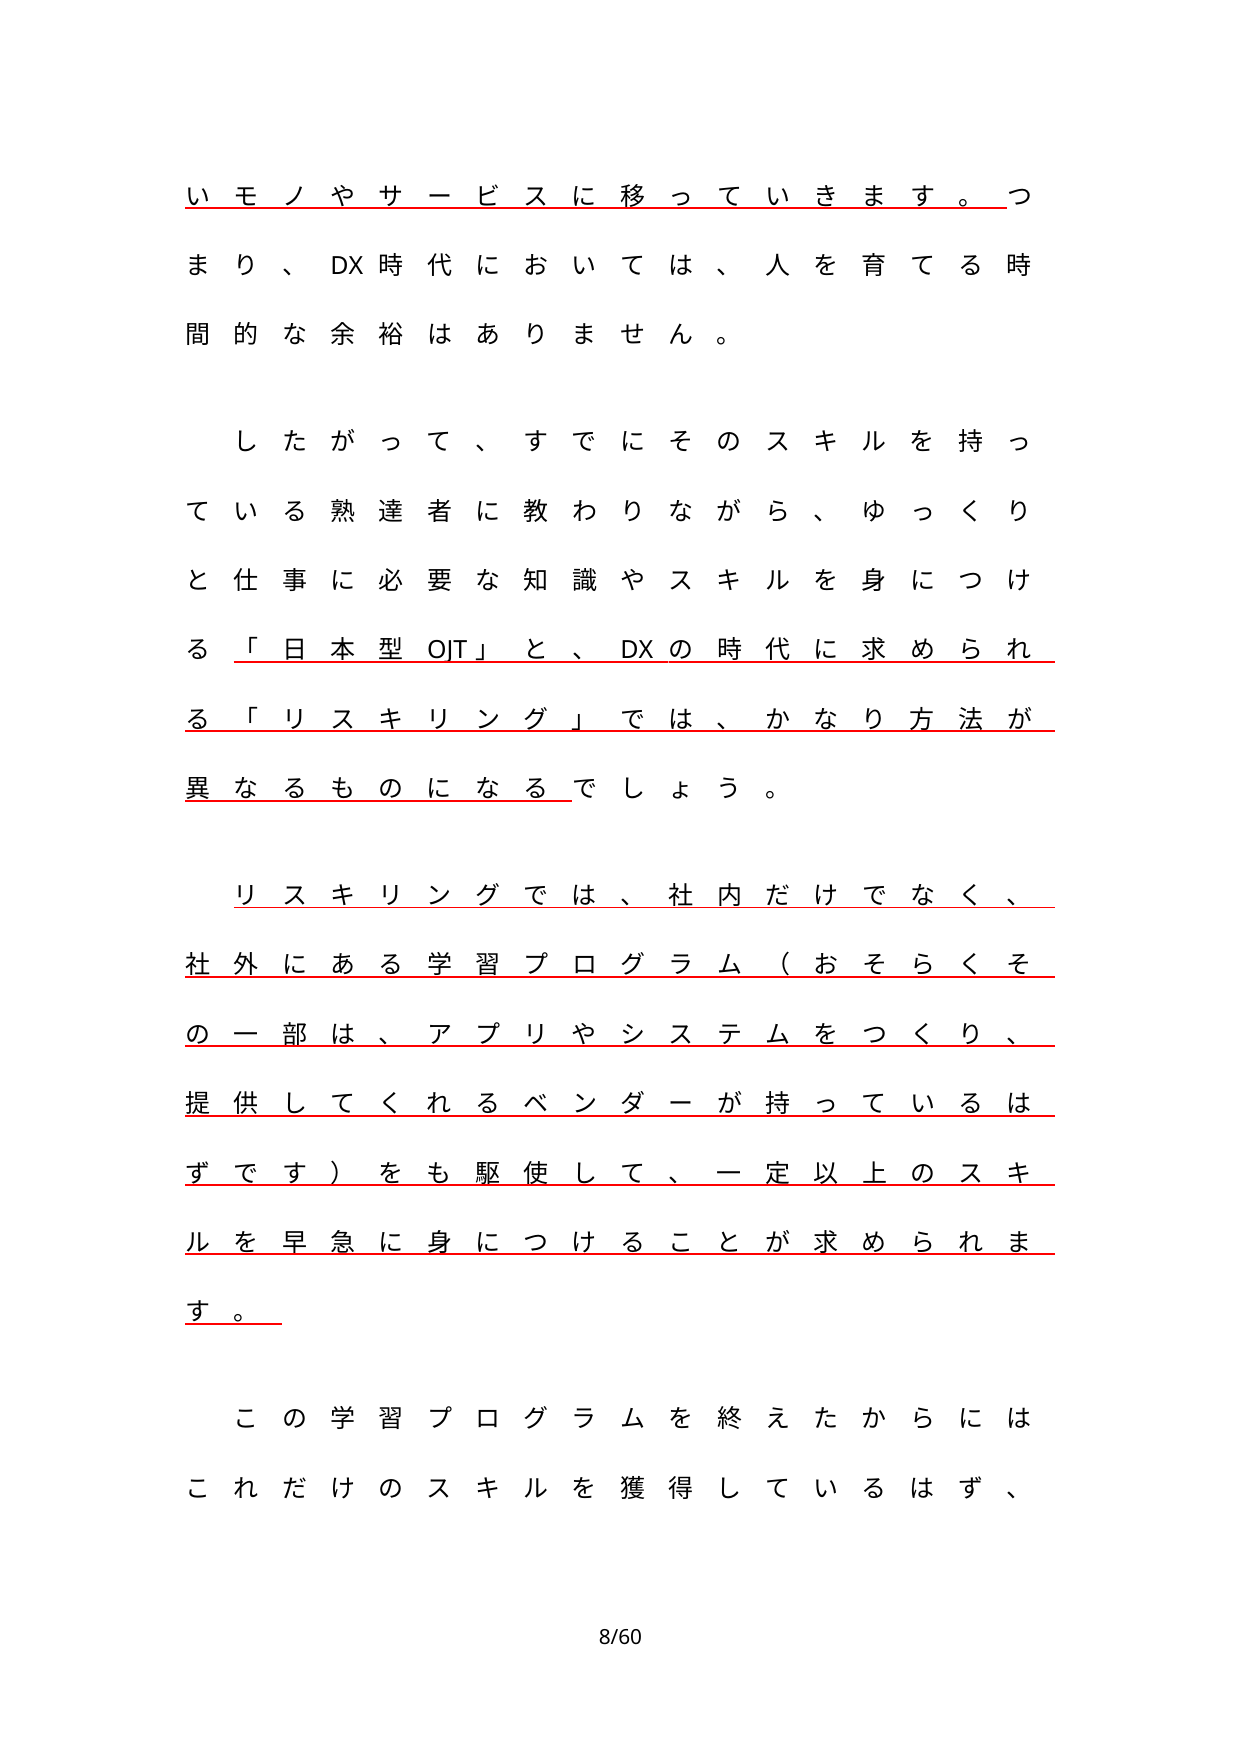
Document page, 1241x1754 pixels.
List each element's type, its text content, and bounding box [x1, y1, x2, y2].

text リスキリングでは、社内だけでなく、社外にある学習プログラム（おそらくその一部は、アプリやシステムをつくり、提供してくれるベンダーが持っているはずです）をも駆使して、一定以上のスキルを早急に身につけることが求められます。 [185, 1186, 1055, 1253]
text したがって、すでにそのスキルを持っている熟達者に教わりながら、ゆっくりと仕事に必要な知識やスキルを身につける「日本型OJT」と、DXの時代に求められる「リスキリング」では、かなり方法が異なるものになるでしょう。 [185, 405, 1055, 730]
text リスキリングでは、社内だけでなく、社外にある学習プログラム（おそらくその一部は、アプリやシステムをつくり、提供してくれるベンダーが持っているはずです）をも駆使して、一定以上のスキルを早急に身につけることが求められます。 [185, 1117, 1055, 1184]
text リスキリングでは、社内だけでなく、社外にある学習プログラム（おそらくその一部は、アプリやシステムをつくり、提供してくれるベンダーが持っているはずです）をも駆使して、一定以上のスキルを早急に身につけることが求められます。 [185, 859, 1055, 976]
text リスキリングでは、社内だけでなく、社外にある学習プログラム（おそらくその一部は、アプリやシステムをつくり、提供してくれるベンダーが持っているはずです）をも駆使して、一定以上のスキルを早急に身につけることが求められます。 [185, 1047, 1055, 1115]
text リスキリングでは、社内だけでなく、社外にある学習プログラム（おそらくその一部は、アプリやシステムをつくり、提供してくれるベンダーが持っているはずです）をも駆使して、一定以上のスキルを早急に身につけることが求められます。 [185, 1255, 1055, 1344]
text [185, 159, 1055, 368]
text したがって、すでにそのスキルを持っている熟達者に教わりながら、ゆっくりと仕事に必要な知識やスキルを身につける「日本型OJT」と、DXの時代に求められる「リスキリング」では、かなり方法が異なるものになるでしょう。 [185, 732, 1055, 821]
text リスキリングでは、社内だけでなく、社外にある学習プログラム（おそらくその一部は、アプリやシステムをつくり、提供してくれるベンダーが持っているはずです）をも駆使して、一定以上のスキルを早急に身につけることが求められます。 [185, 978, 1055, 1045]
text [185, 1382, 1055, 1521]
